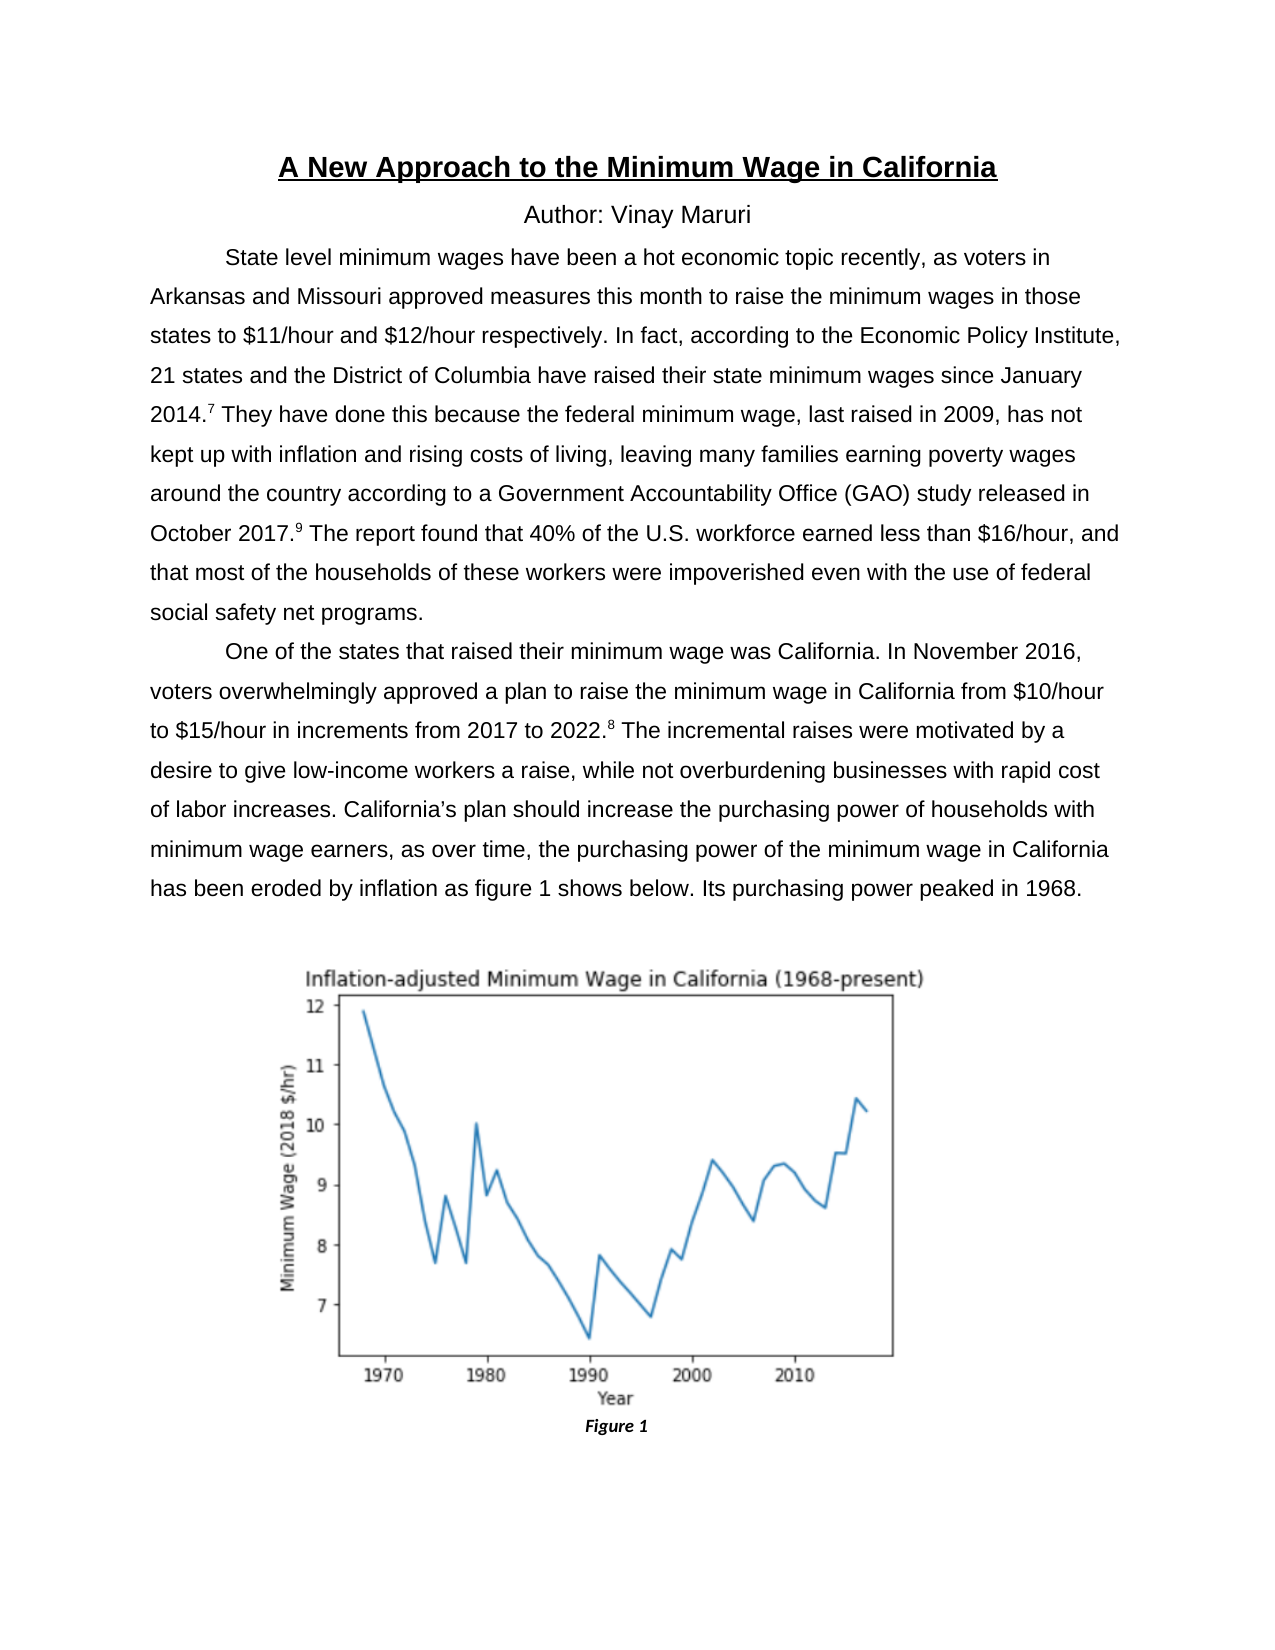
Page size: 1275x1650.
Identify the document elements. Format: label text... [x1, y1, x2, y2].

picture [249, 958, 943, 1418]
text One of the states that raised their minimum wage was California. In November 2016, voters overwhelmingly approved a plan to raise the minimum wage in California from $10/hour to $15/hour in increments from 2017 to 2022.8 The incremental raises were motivated by a desire to give low-income workers a raise, while not overburdening businesses with rapid cost of labor increases. California’s plan should increase the purchasing power of households with minimum wage earners, as over time, the purchasing power of the minimum wage in California has been eroded by inflation as figure 1 shows below. Its purchasing power peaked in 1968. [150, 638, 1125, 901]
text A New Approach to the Minimum Wage in California [150, 150, 1125, 183]
text Author: Vinay Maruri [150, 200, 1125, 229]
text State level minimum wages have been a hot economic topic recently, as voters in Arkansas and Missouri approved measures this month to raise the minimum wages in those states to $11/hour and $12/hour respectively. In fact, according to the Economic Policy Institute, 21 states and the District of Columbia have raised their state minimum wages since January 2014.7 They have done this because the federal minimum wage, last raised in 2009, has not kept up with inflation and rising costs of living, leaving many families earning poverty wages around the country according to a Government Accountability Office (GAO) study released in October 2017.9 The report found that 40% of the U.S. workforce earned less than $16/hour, and that most of the households of these workers were impoverished even with the use of federal social safety net programs. [150, 243, 1125, 625]
